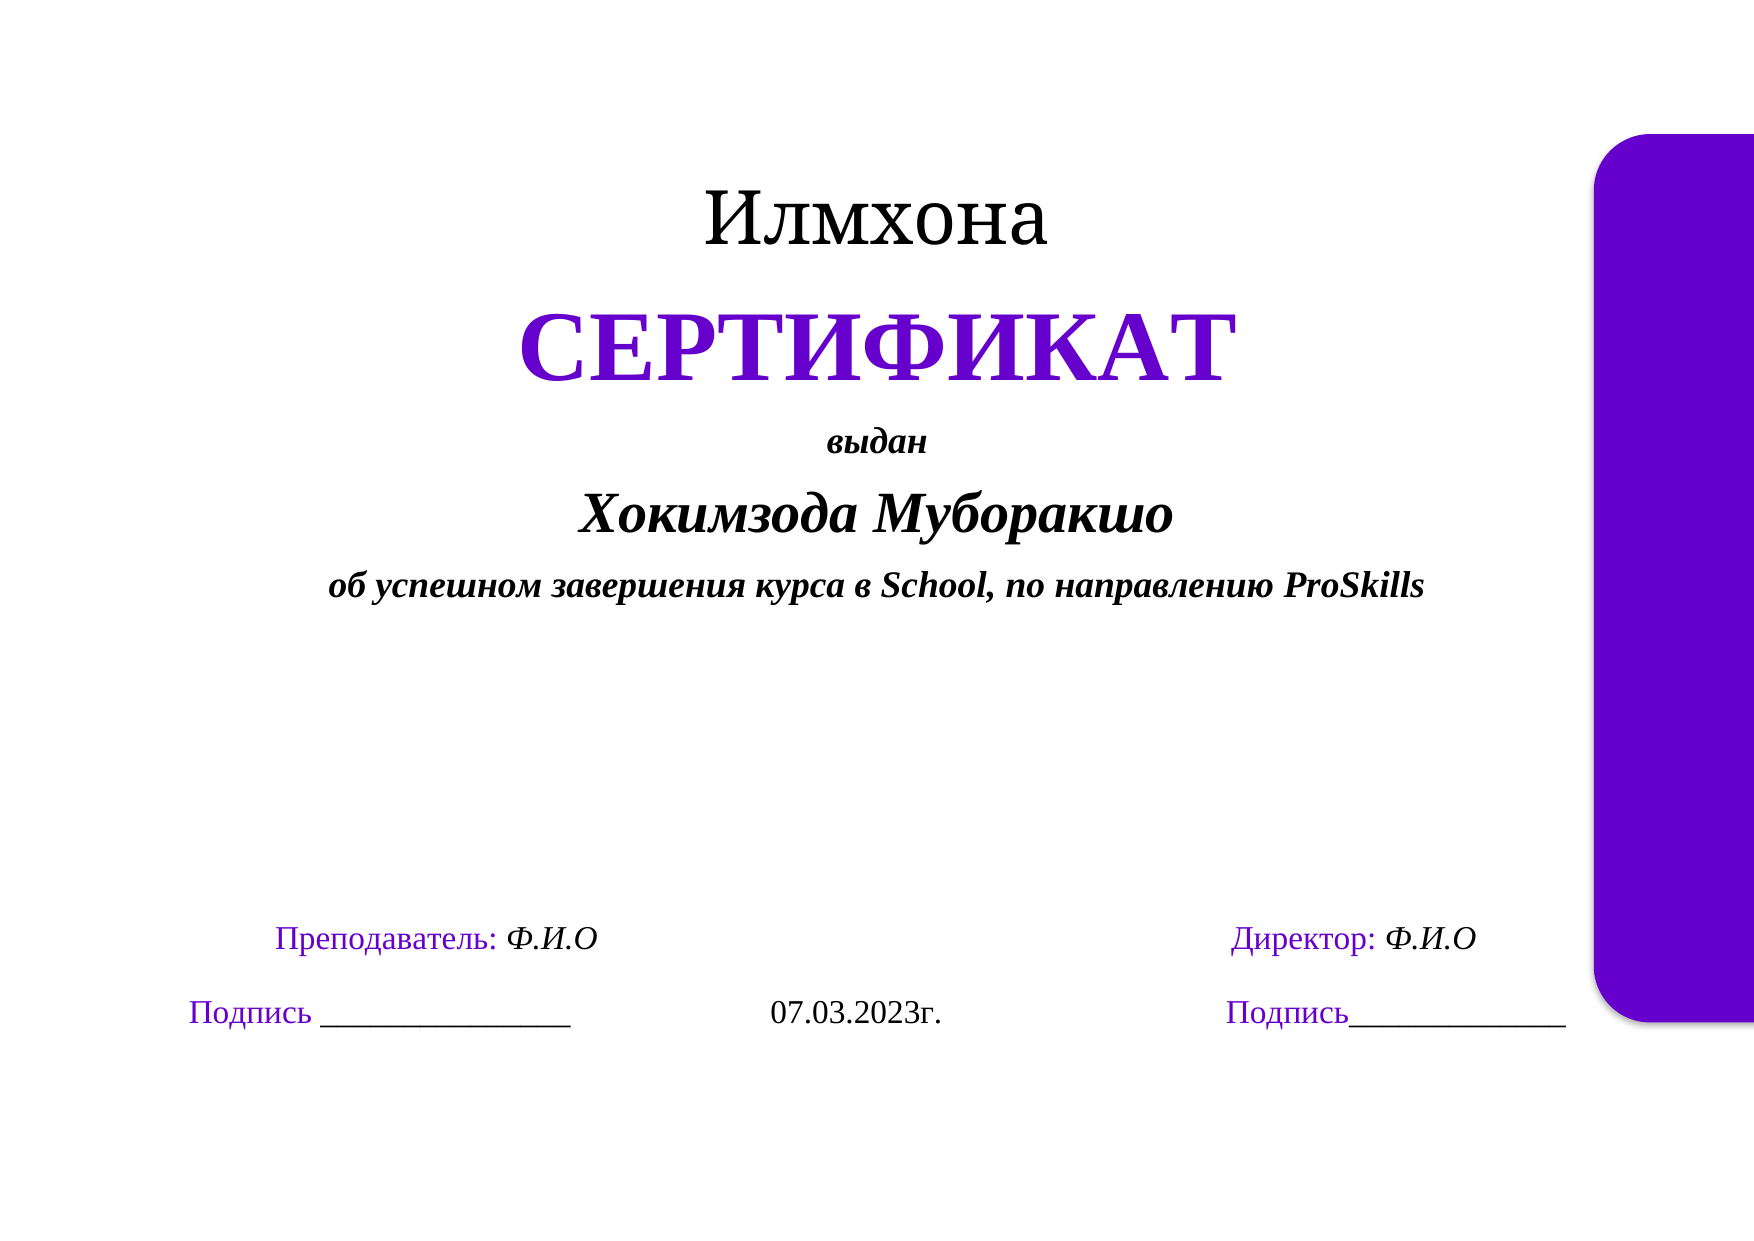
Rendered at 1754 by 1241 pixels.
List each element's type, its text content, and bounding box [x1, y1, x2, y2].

text Илмхона [118, 177, 1591, 263]
text Преподаватель: Ф.И.О Директор: Ф.И.О [118, 918, 1588, 957]
text Подпись _______________ 07.03.2023г. Подпись_____________ [118, 993, 1636, 1031]
text об успешном завершения курса в School, по направлению ProSkills [118, 562, 1588, 605]
text выдан [118, 419, 1588, 462]
text СЕРТИФИКАТ [118, 287, 1588, 402]
text Хокимзода Муборакшо [118, 478, 1588, 546]
